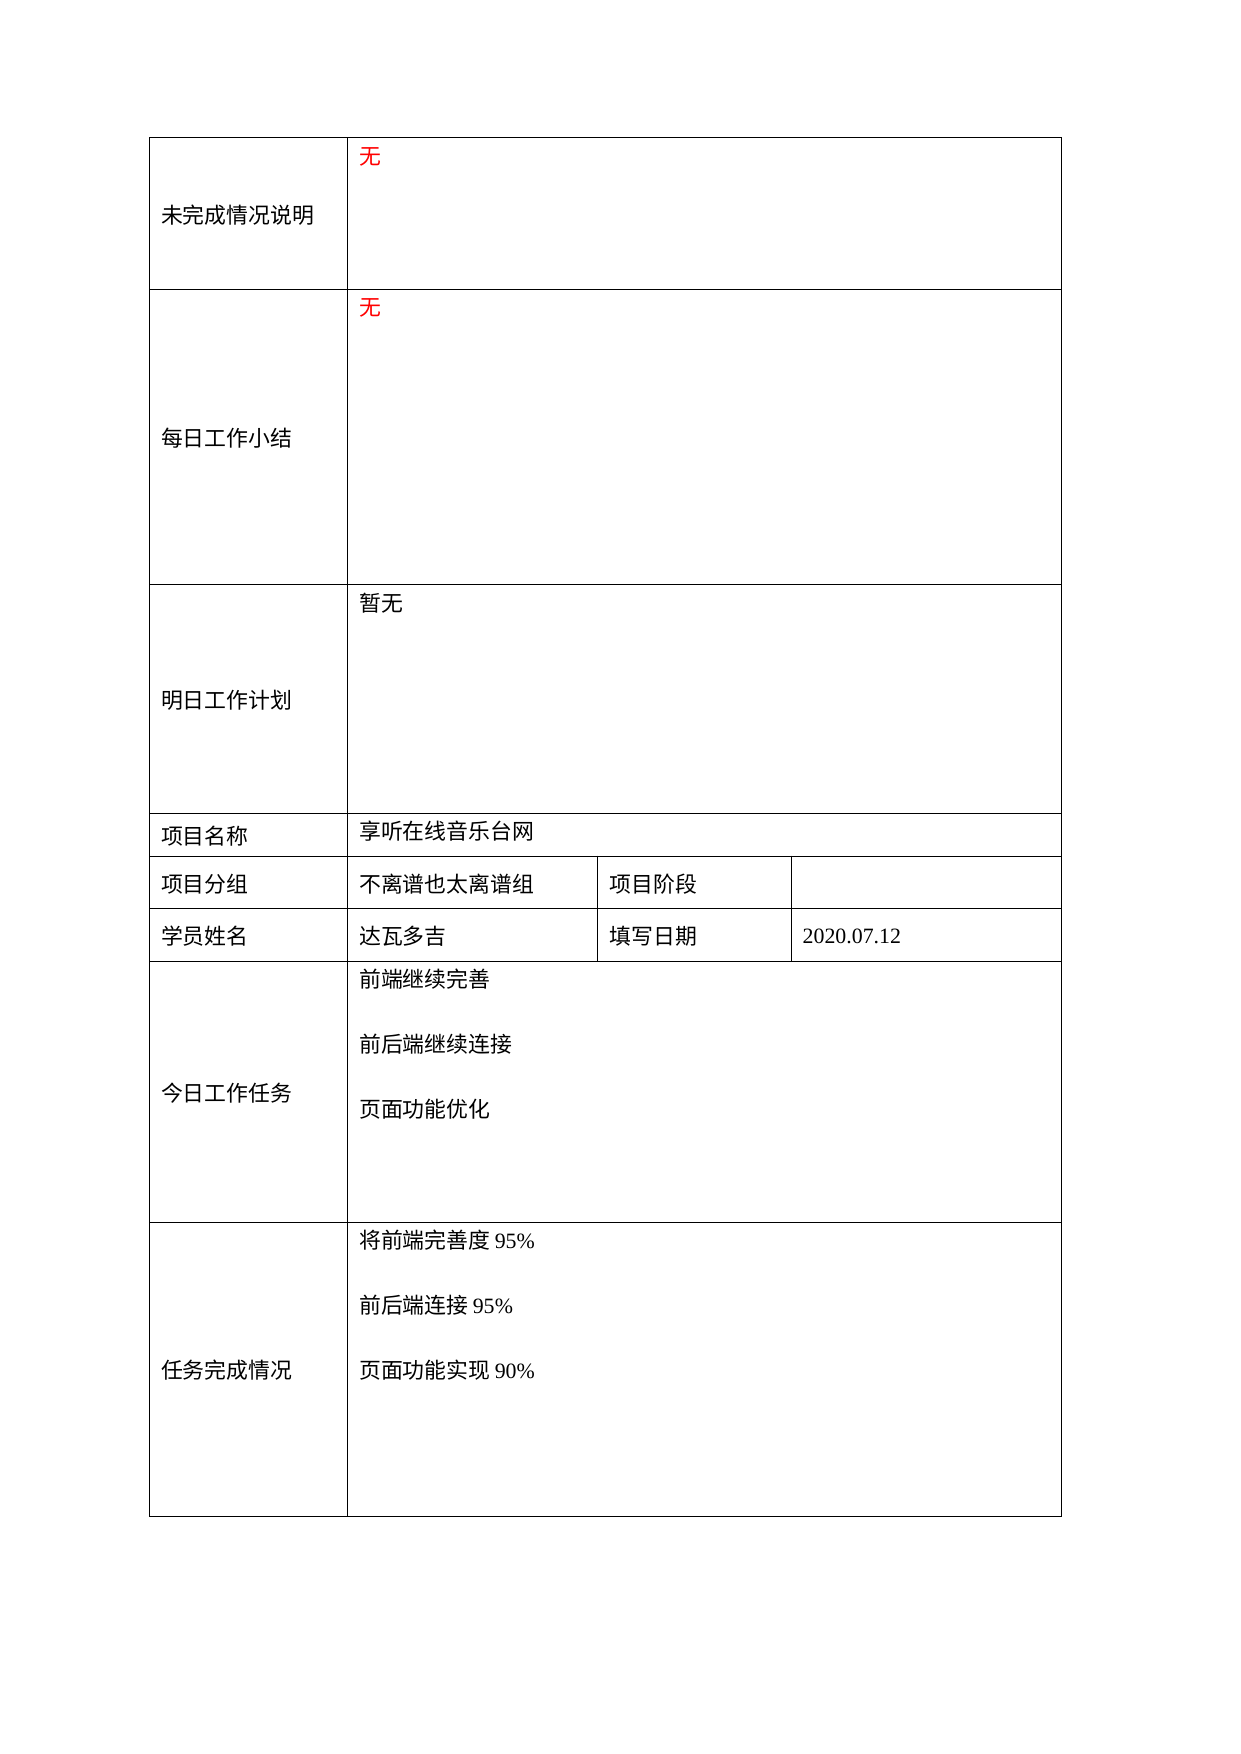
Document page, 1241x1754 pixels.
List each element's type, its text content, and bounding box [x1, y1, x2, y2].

table_cell 2020.07.12 [792, 909, 1061, 961]
table_cell 享听在线音乐台网 [348, 814, 1061, 856]
table_cell [792, 857, 1061, 908]
table_cell 未完成情况说明 [150, 138, 347, 289]
table_cell 无 [348, 290, 1061, 584]
table_cell 无 [348, 138, 1061, 289]
table_cell 达瓦多吉 [348, 909, 597, 961]
table_cell 暂无 [348, 585, 1061, 813]
table_cell 学员姓名 [150, 909, 347, 961]
table_cell 不离谱也太离谱组 [348, 857, 597, 908]
table_cell 将前端完善度95% 前后端连接95% 页面功能实现90% [348, 1223, 1061, 1516]
table_cell 今日工作任务 [150, 962, 347, 1222]
table_cell 每日工作小结 [150, 290, 347, 584]
table_cell 项目阶段 [598, 857, 791, 908]
table_cell 任务完成情况 [150, 1223, 347, 1516]
table_cell 前端继续完善 前后端继续连接 页面功能优化 [348, 962, 1061, 1222]
table_cell 明日工作计划 [150, 585, 347, 813]
table_cell 项目名称 [150, 814, 347, 856]
table_cell 项目分组 [150, 857, 347, 908]
table_cell 填写日期 [598, 909, 791, 961]
